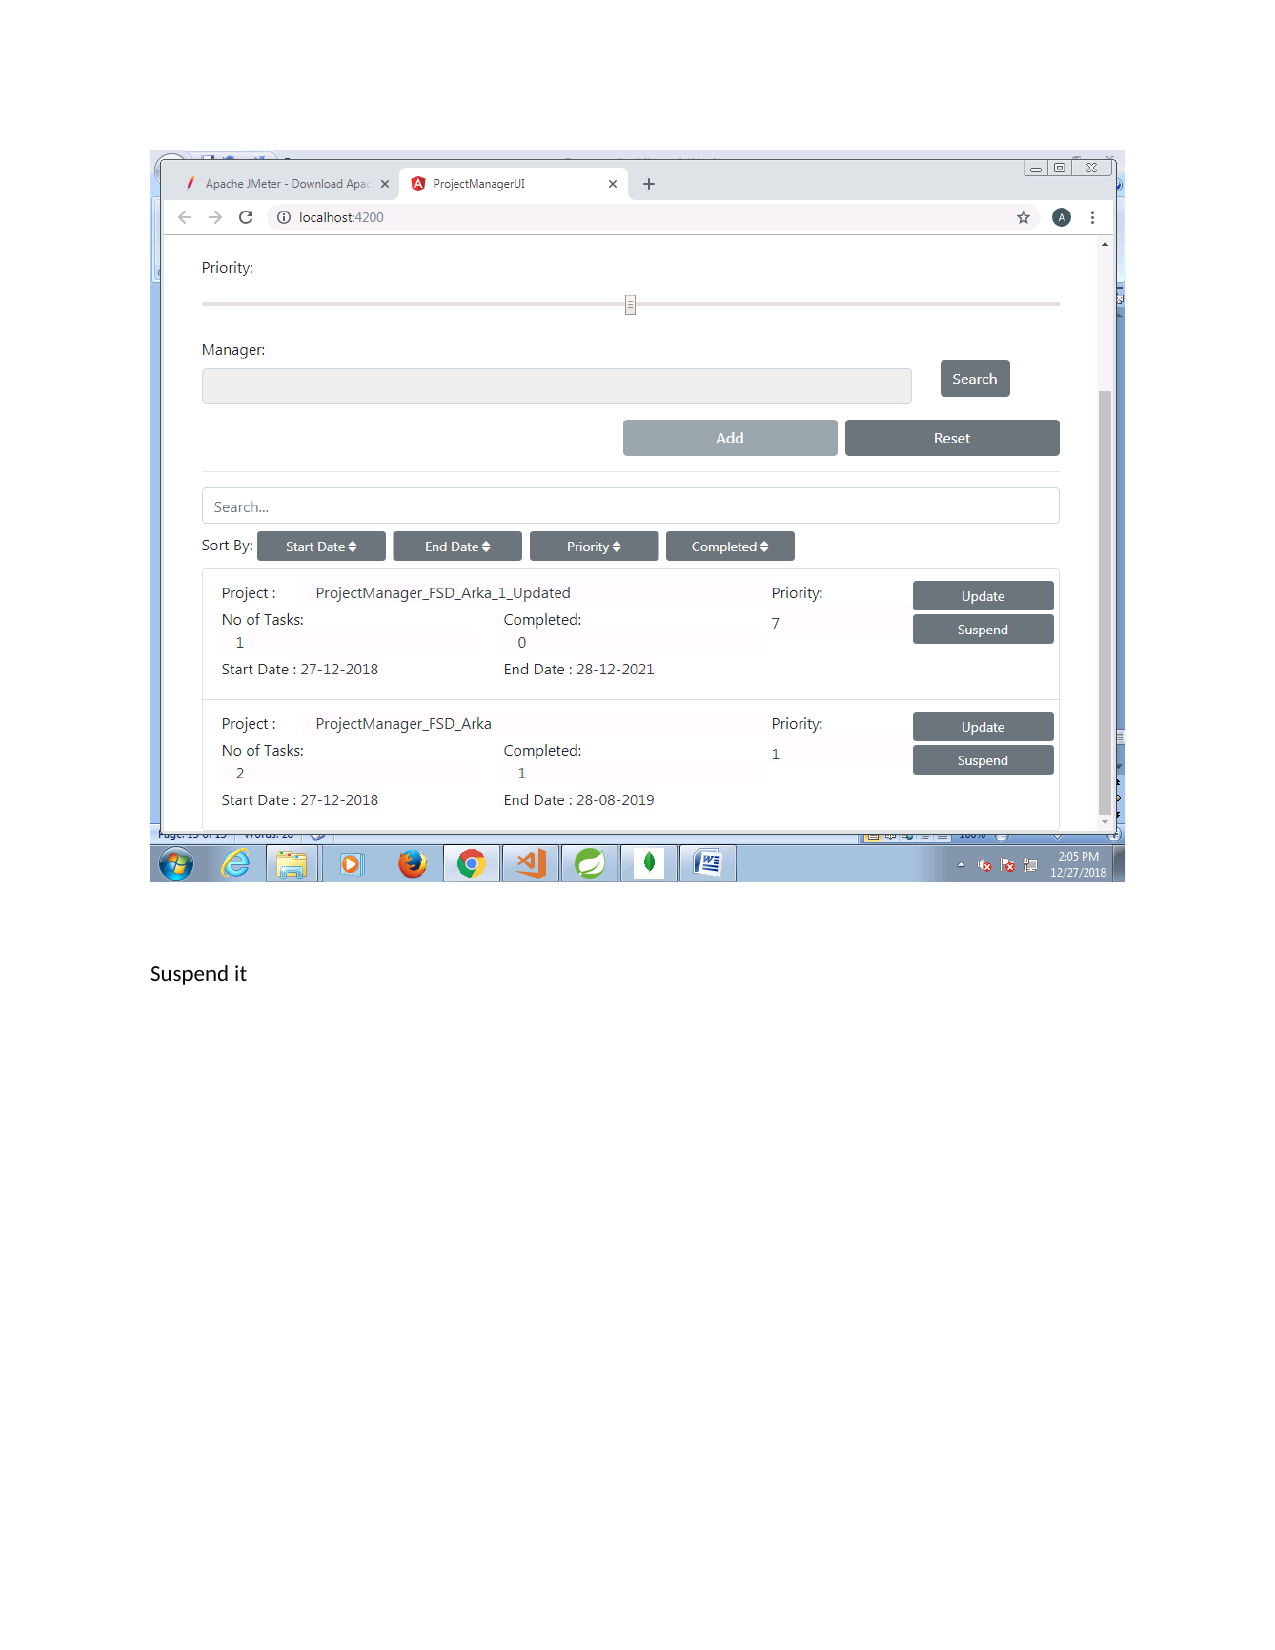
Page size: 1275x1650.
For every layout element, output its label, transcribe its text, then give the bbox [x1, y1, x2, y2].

text Suspend it [150, 959, 1125, 987]
picture [150, 150, 1125, 882]
